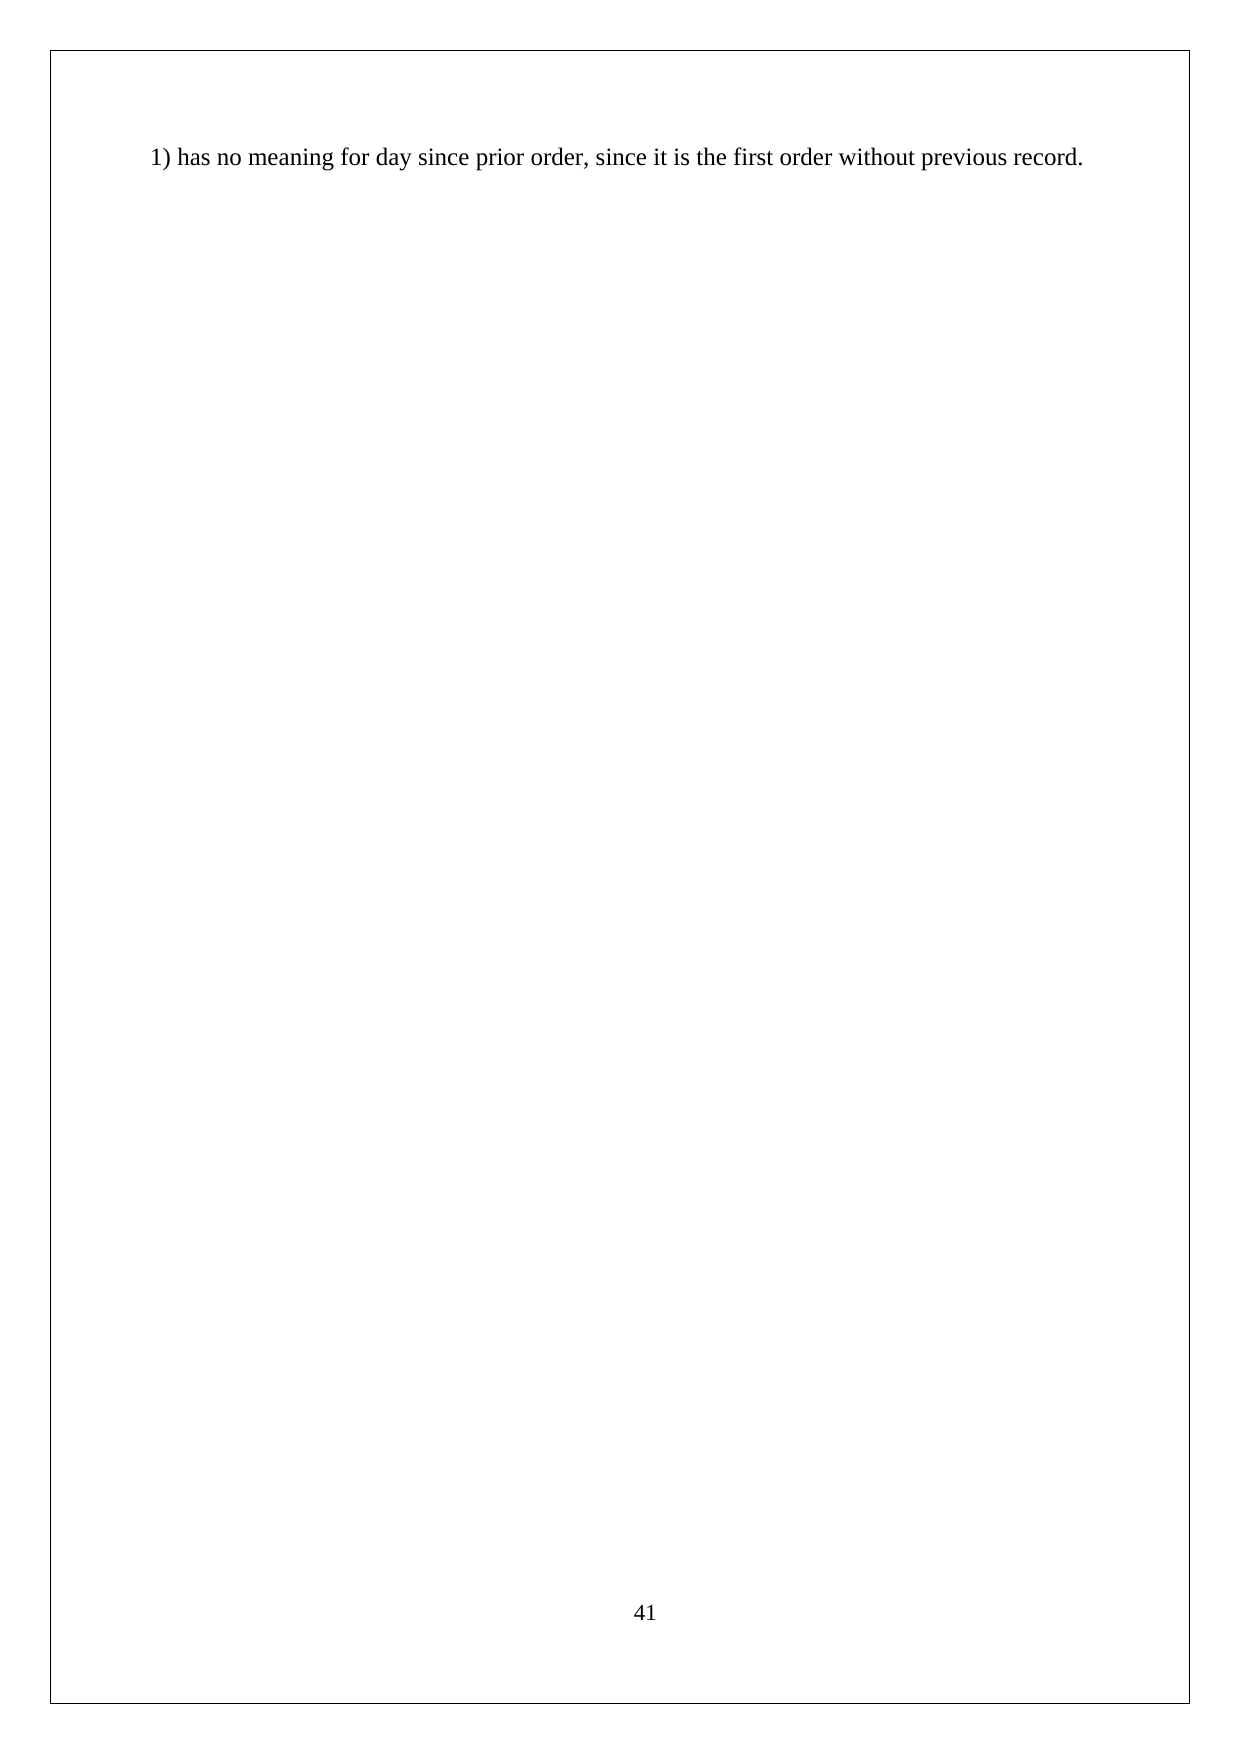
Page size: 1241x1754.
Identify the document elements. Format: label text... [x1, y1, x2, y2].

text 1) has no meaning for day since prior order, since it is the first order without previous record. [150, 142, 1155, 170]
